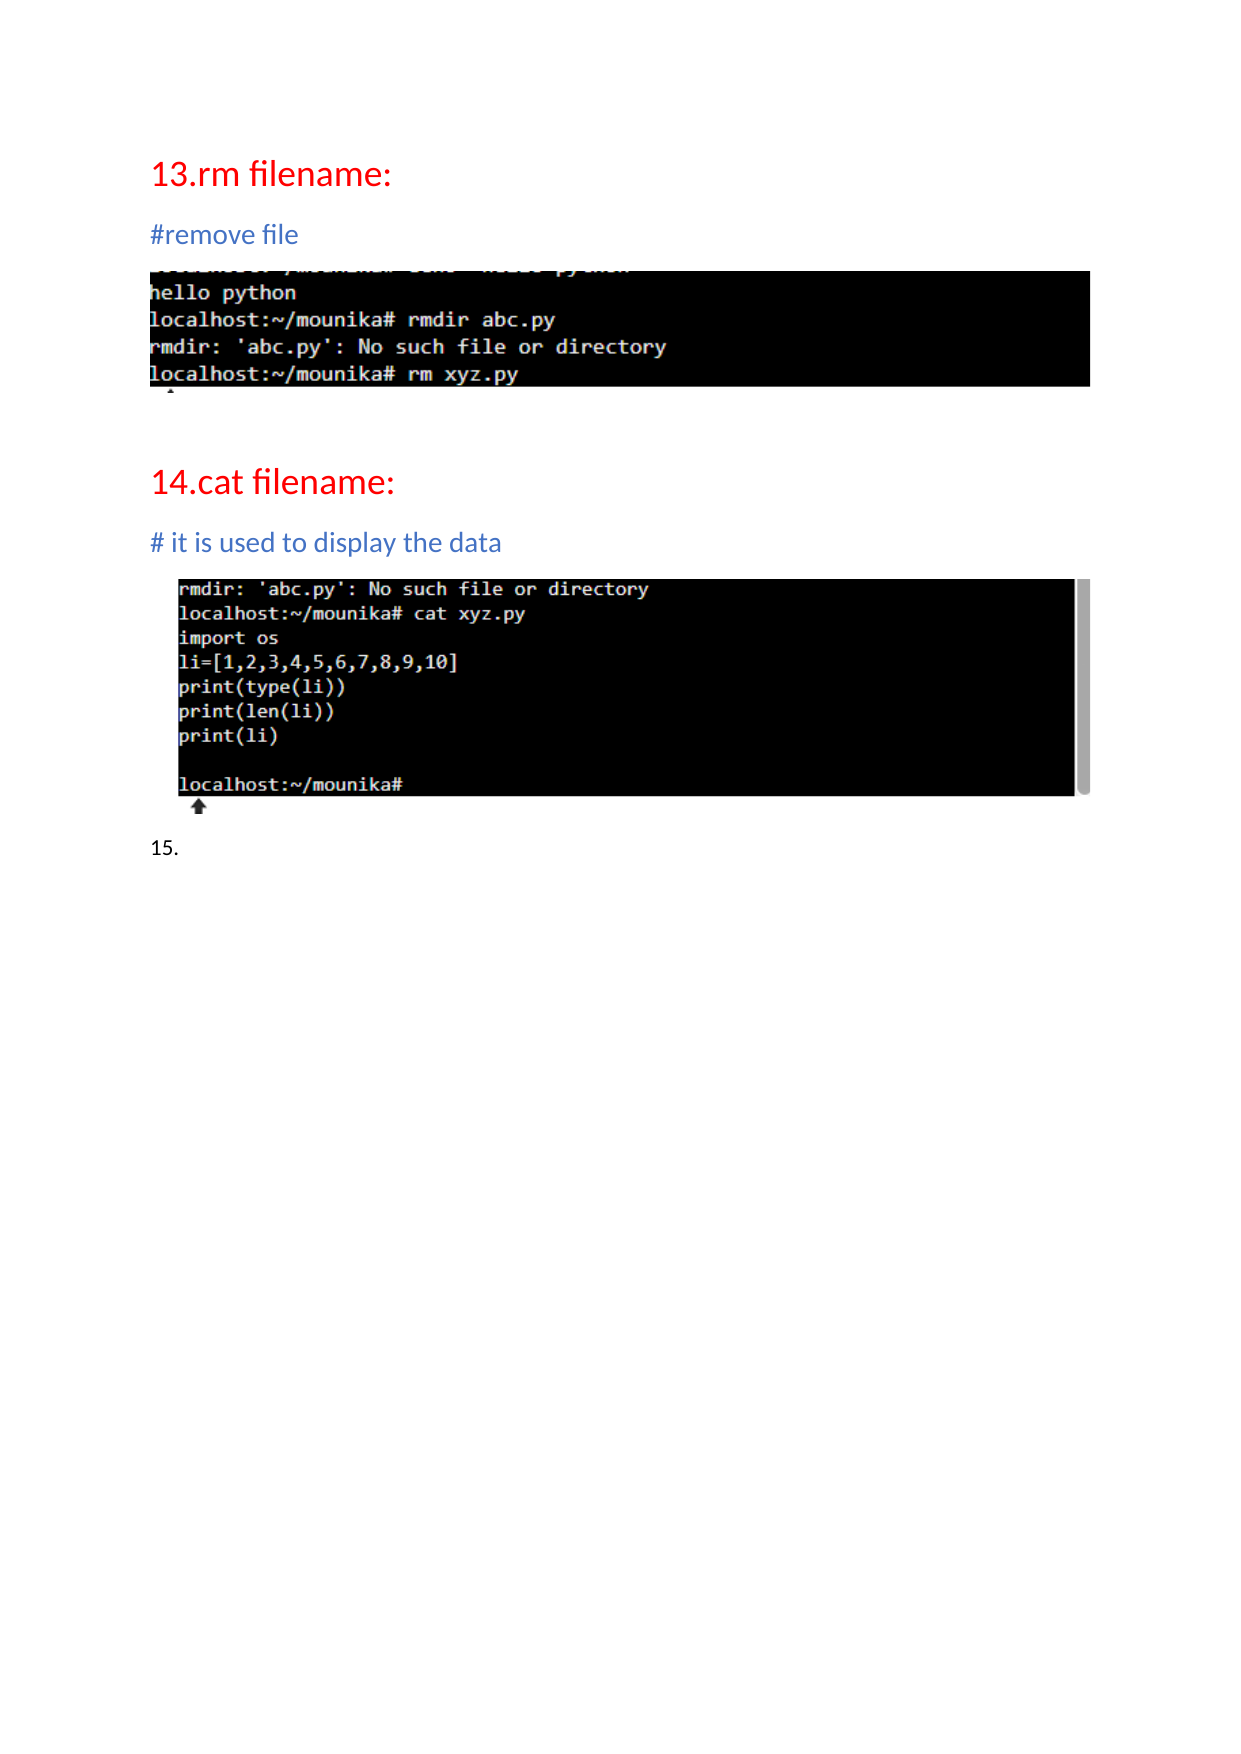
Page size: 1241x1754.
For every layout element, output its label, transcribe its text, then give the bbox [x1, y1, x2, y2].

text #remove file [150, 216, 1090, 252]
text 13.rm filename: [150, 150, 1090, 196]
text 15. [150, 833, 1090, 861]
text 14.cat filename: [150, 458, 1090, 504]
text # it is used to display the data [150, 524, 1090, 560]
picture [150, 271, 1091, 393]
picture [150, 579, 1091, 814]
